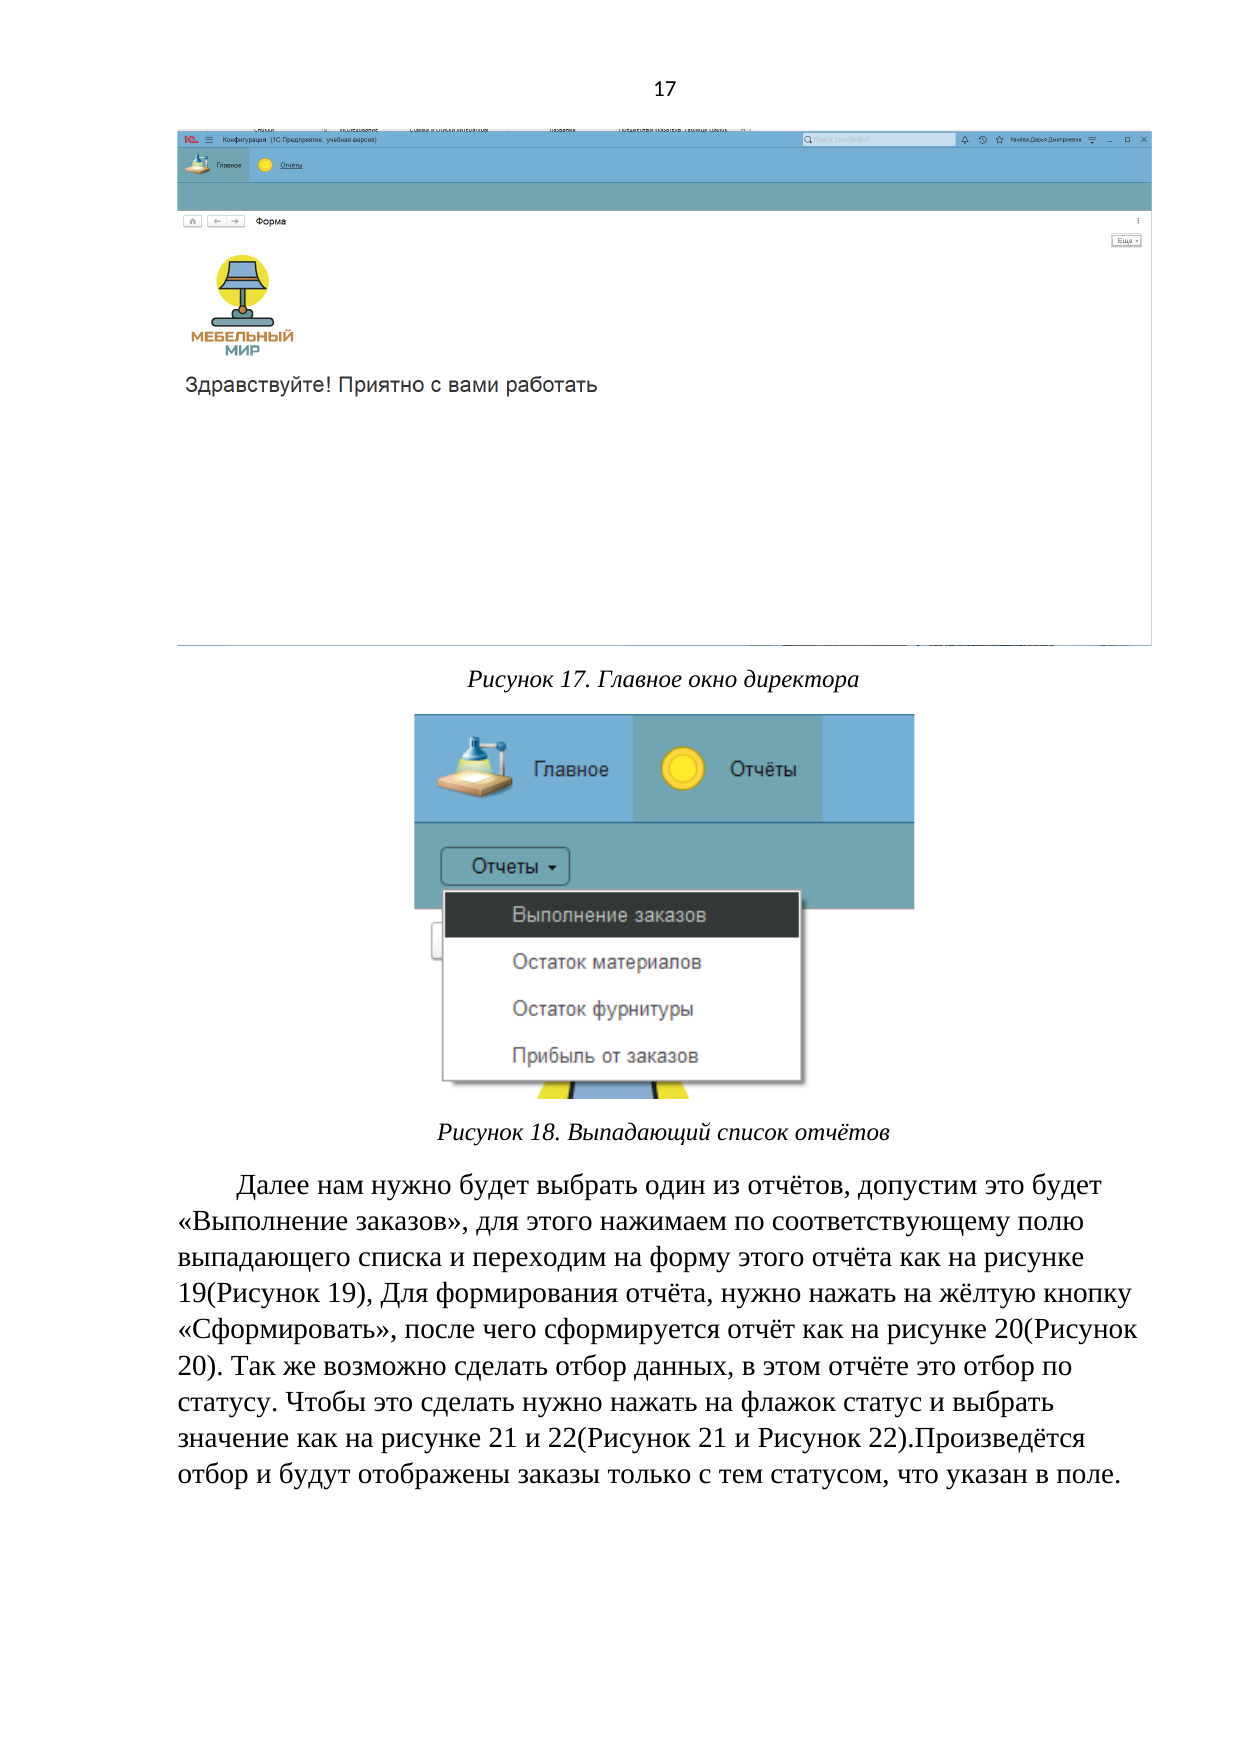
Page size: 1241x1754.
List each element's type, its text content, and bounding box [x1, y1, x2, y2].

text Рисунок 17. Главное окно директора [177, 664, 1152, 693]
picture [177, 129, 1152, 646]
text Далее нам нужно будет выбрать один из отчётов, допустим это будет «Выполнение заказов», для этого нажимаем по соответствующему полю выпадающего списка и переходим на форму этого отчёта как на рисунке 19(Рисунок 19), Для формирования отчёта, нужно нажать на жёлтую кнопку «Сформировать», после чего сформируется отчёт как на рисунке 20(Рисунок 20). Так же возможно сделать отбор данных, в этом отчёте это отбор по статусу. Чтобы это сделать нужно нажать на флажок статус и выбрать значение как на рисунке 21 и 22(Рисунок 21 и Рисунок 22).Произведётся отбор и будут отображены заказы только с тем статусом, что указан в поле. [177, 1167, 1152, 1490]
picture [414, 714, 915, 1099]
text Рисунок 18. Выпадающий список отчётов [177, 1117, 1152, 1146]
